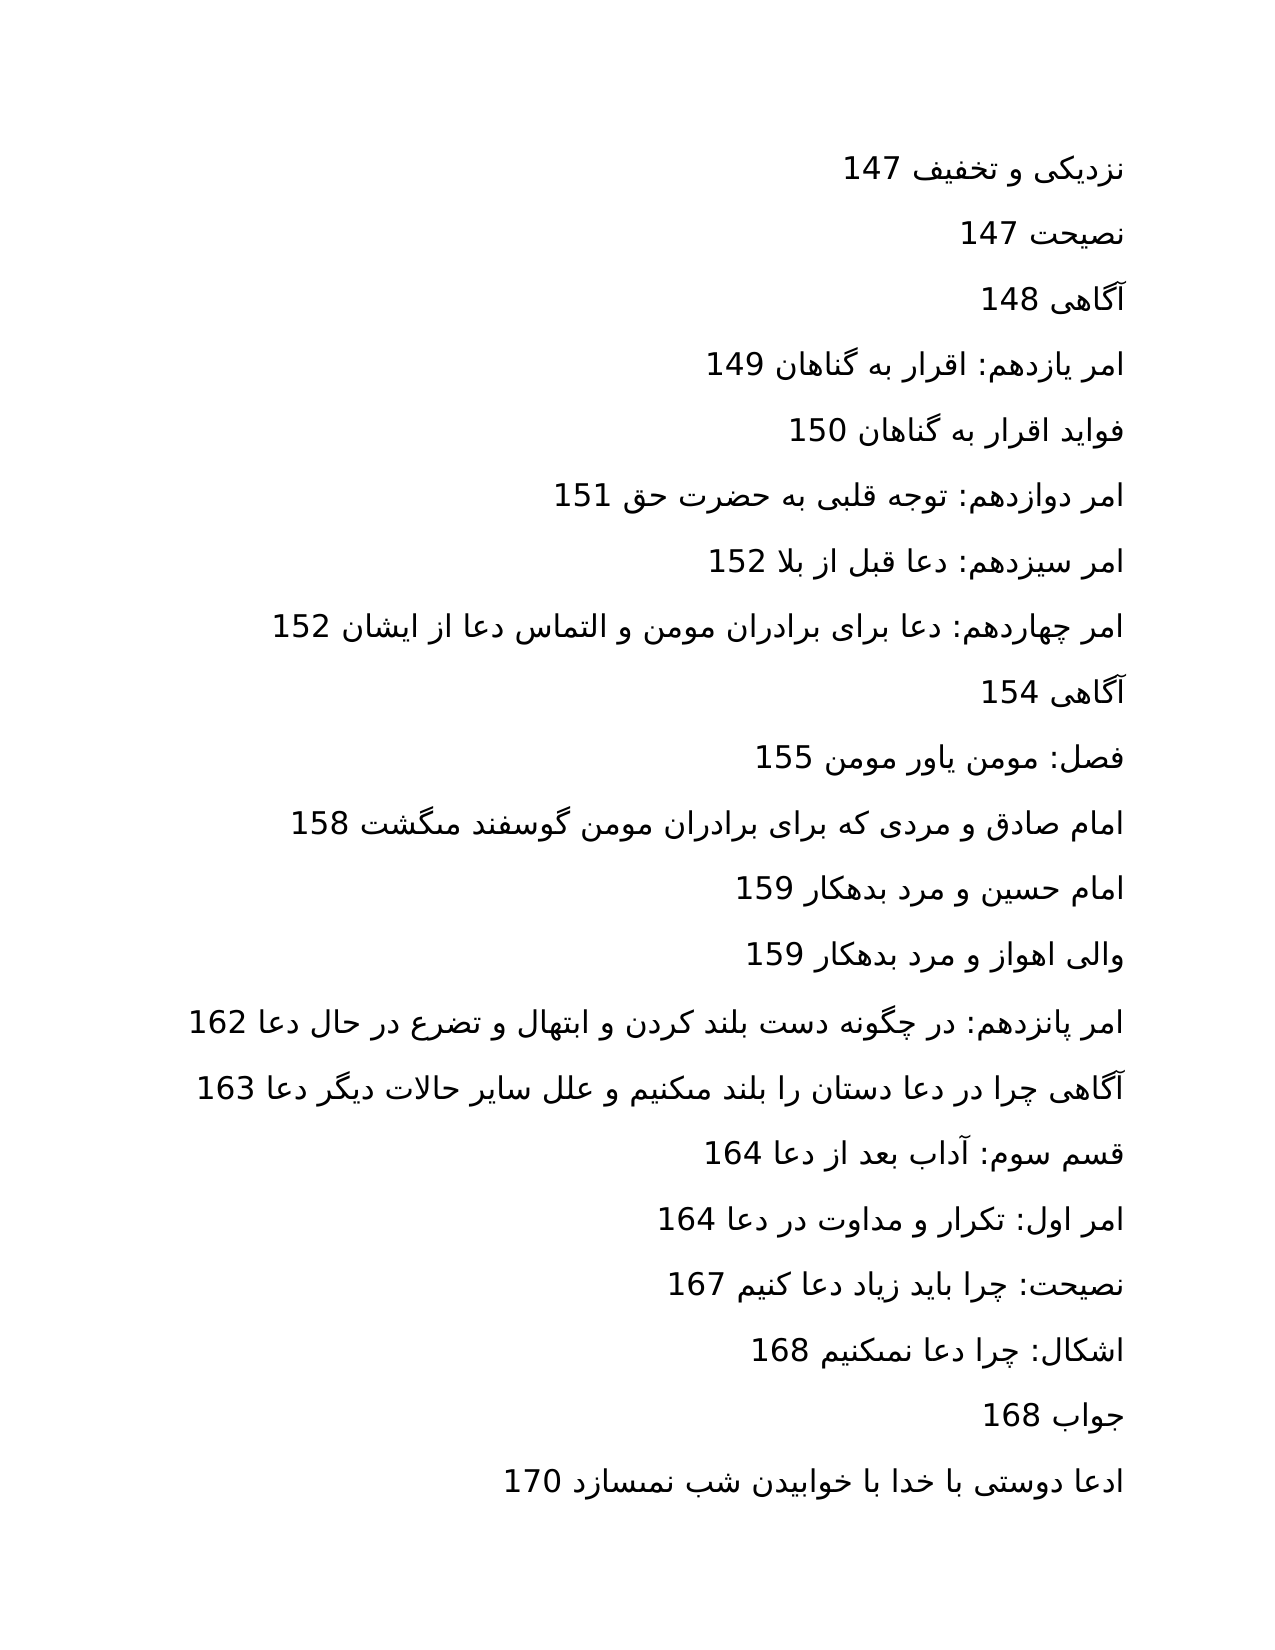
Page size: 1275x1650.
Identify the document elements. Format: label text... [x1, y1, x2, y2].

text آگاهى 148 [150, 281, 1125, 317]
text فوايد اقرار به گناهان 150 [150, 412, 1125, 448]
text ادعا دوستى با خدا با خوابيدن شب نمى‏سازد 170 [150, 1463, 1125, 1499]
text امام حسين و مرد بدهكار 159 [150, 871, 1125, 907]
text امر اول: تكرار و مداوت در دعا 164 [150, 1201, 1125, 1237]
text امر پانزدهم: در چگونه دست بلند كردن و ابتهال و تضرع در حال دعا 162 [150, 1004, 1125, 1041]
text اشكال: چرا دعا نمى‏كنيم 168 [150, 1332, 1125, 1368]
text آگاهى 154 [150, 674, 1125, 711]
text امام صادق و مردى كه براى برادران مومن گوسفند مى‏گشت 158 [150, 805, 1125, 842]
text امر يازدهم: اقرار به گناهان 149 [150, 347, 1125, 383]
text والى اهواز و مرد بدهكار 159 [150, 936, 1125, 973]
text فصل: مومن ياور مومن 155 [150, 740, 1125, 776]
text جواب 168 [150, 1398, 1125, 1434]
text نصيحت 147 [150, 216, 1125, 252]
text نزديكى و تخفيف 147 [150, 150, 1125, 186]
text امر دوازدهم: توجه قلبى به حضرت حق 151 [150, 478, 1125, 514]
text امر سيزدهم: دعا قبل از بلا 152 [150, 543, 1125, 579]
text آگاهى چرا در دعا دستان را بلند مى‏كنيم و علل ساير حالات ديگر دعا 163 [150, 1070, 1125, 1106]
text قسم سوم: آداب بعد از دعا 164 [150, 1136, 1125, 1172]
text امر چهاردهم: دعا براى برادران مومن و التماس دعا از ايشان 152 [150, 609, 1125, 645]
text نصيحت: چرا بايد زياد دعا كنيم 167 [150, 1267, 1125, 1303]
